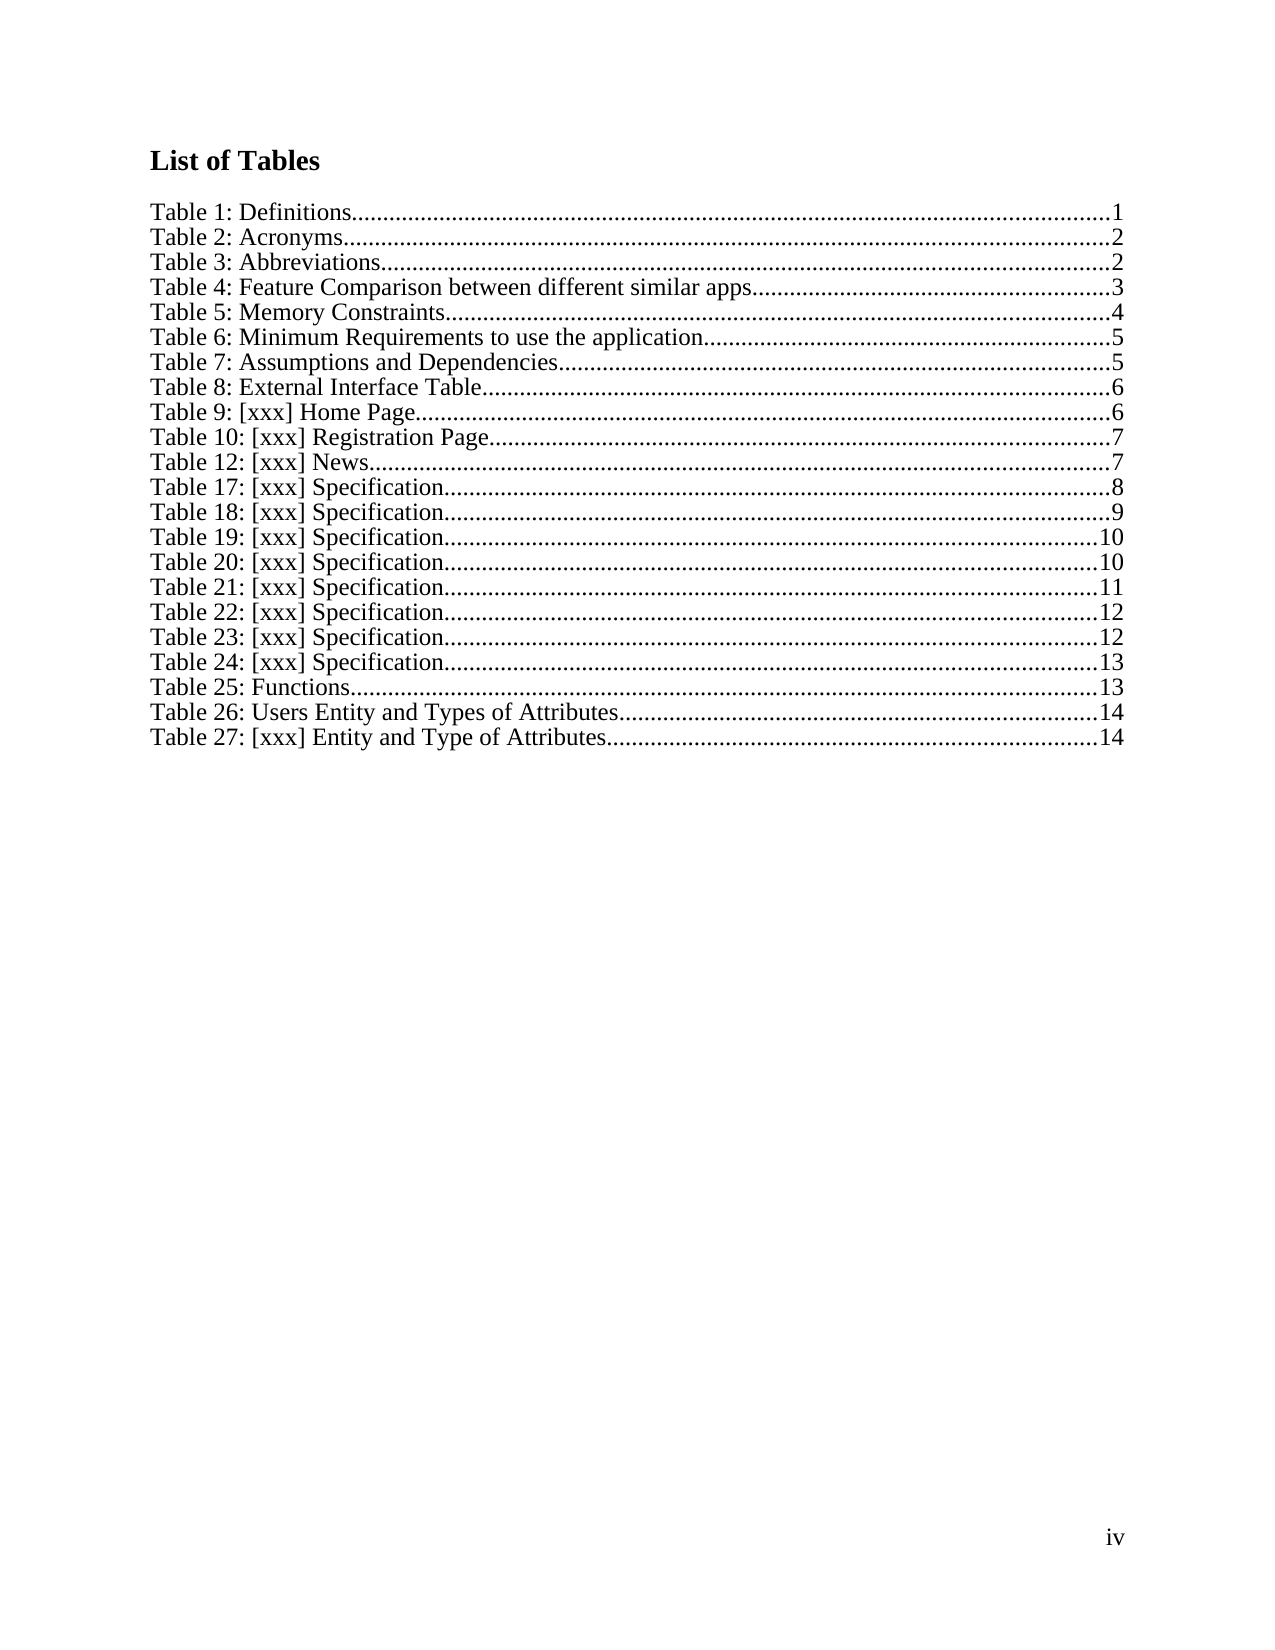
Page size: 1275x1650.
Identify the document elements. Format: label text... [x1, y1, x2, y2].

text Table 17: [xxx] Specification 8 [150, 475, 1125, 500]
text Table 27: [xxx] Entity and Type of Attributes 14 [150, 725, 1125, 750]
text Table 2: Acronyms 2 [150, 225, 1125, 250]
text Table 25: Functions 13 [150, 675, 1125, 700]
text Table 8: External Interface Table 6 [150, 375, 1125, 400]
text Table 6: Minimum Requirements to use the application 5 [150, 325, 1125, 350]
text Table 3: Abbreviations 2 [150, 250, 1125, 275]
text Table 24: [xxx] Specification 13 [150, 650, 1125, 675]
text Table 19: [xxx] Specification 10 [150, 525, 1125, 550]
text Table 23: [xxx] Specification 12 [150, 625, 1125, 650]
text Table 12: [xxx] News 7 [150, 450, 1125, 475]
text Table 4: Feature Comparison between different similar apps 3 [150, 275, 1125, 300]
text Table 5: Memory Constraints 4 [150, 300, 1125, 325]
text Table 7: Assumptions and Dependencies 5 [150, 350, 1125, 375]
text Table 22: [xxx] Specification 12 [150, 600, 1125, 625]
text Table 20: [xxx] Specification 10 [150, 550, 1125, 575]
text Table 10: [xxx] Registration Page 7 [150, 425, 1125, 450]
text Table 9: [xxx] Home Page 6 [150, 400, 1125, 425]
text Table 18: [xxx] Specification 9 [150, 500, 1125, 525]
text Table 1: Definitions 1 [150, 200, 1125, 225]
text Table 21: [xxx] Specification 11 [150, 575, 1125, 600]
text Table 26: Users Entity and Types of Attributes 14 [150, 700, 1125, 725]
text List of Tables [150, 150, 1125, 175]
